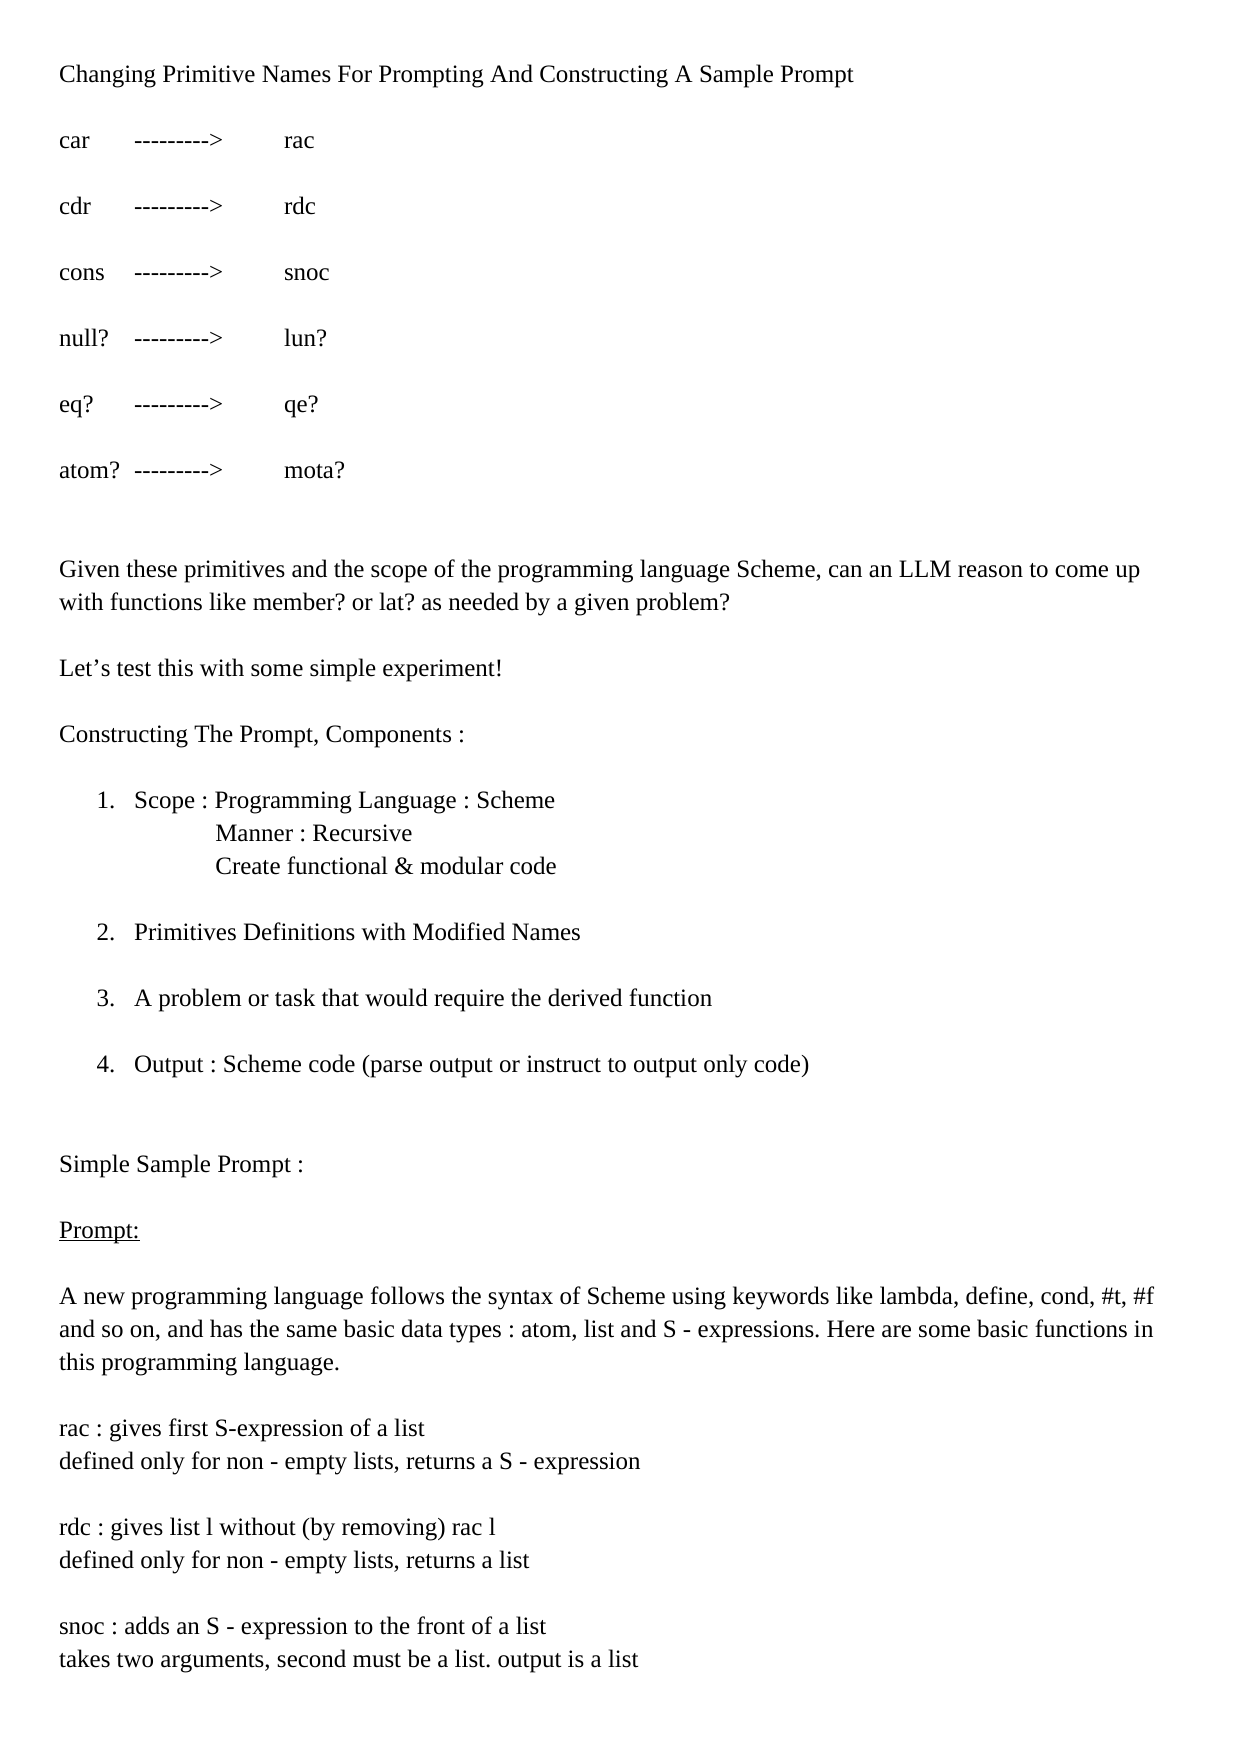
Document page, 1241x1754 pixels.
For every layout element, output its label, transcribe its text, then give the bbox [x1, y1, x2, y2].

text Constructing The Prompt, Components : [59, 719, 1181, 748]
list Scope : Programming Language : Scheme [96, 785, 1181, 814]
text rac : gives first S-expression of a list [59, 1413, 1181, 1442]
text Given these primitives and the scope of the programming language Scheme, can an LLM reason to come up with functions like member? or lat? as needed by a given problem? [59, 554, 1181, 616]
text Let’s test this with some simple experiment! [59, 653, 1181, 682]
list Output : Scheme code (parse output or instruct to output only code) [96, 1049, 1181, 1078]
text cdr ---------> rdc [59, 191, 1181, 220]
text rdc : gives list l without (by removing) rac l [59, 1512, 1181, 1541]
text Prompt: [59, 1215, 1181, 1243]
text Changing Primitive Names For Prompting And Constructing A Sample Prompt [59, 59, 1181, 88]
text car ---------> rac [59, 125, 1181, 154]
text defined only for non - empty lists, returns a S - expression [59, 1446, 1181, 1474]
text A new programming language follows the syntax of Scheme using keywords like lambda, define, cond, #t, #f and so on, and has the same basic data types : atom, list and S - expressions. Here are some basic functions in this programming language. [59, 1281, 1181, 1376]
text Manner : Recursive [134, 818, 1181, 847]
text snoc : adds an S - expression to the front of a list [59, 1611, 1181, 1640]
text null? ---------> lun? [59, 323, 1181, 352]
text eq? ---------> qe? [59, 389, 1181, 418]
list A problem or task that would require the derived function [96, 983, 1181, 1012]
list Primitives Definitions with Modified Names [96, 917, 1181, 946]
text atom? ---------> mota? [59, 455, 1181, 484]
text Create functional & modular code [134, 851, 1181, 880]
text takes two arguments, second must be a list. output is a list [59, 1644, 1181, 1673]
text Simple Sample Prompt : [59, 1149, 1181, 1177]
text cons ---------> snoc [59, 257, 1181, 286]
text defined only for non - empty lists, returns a list [59, 1545, 1181, 1574]
